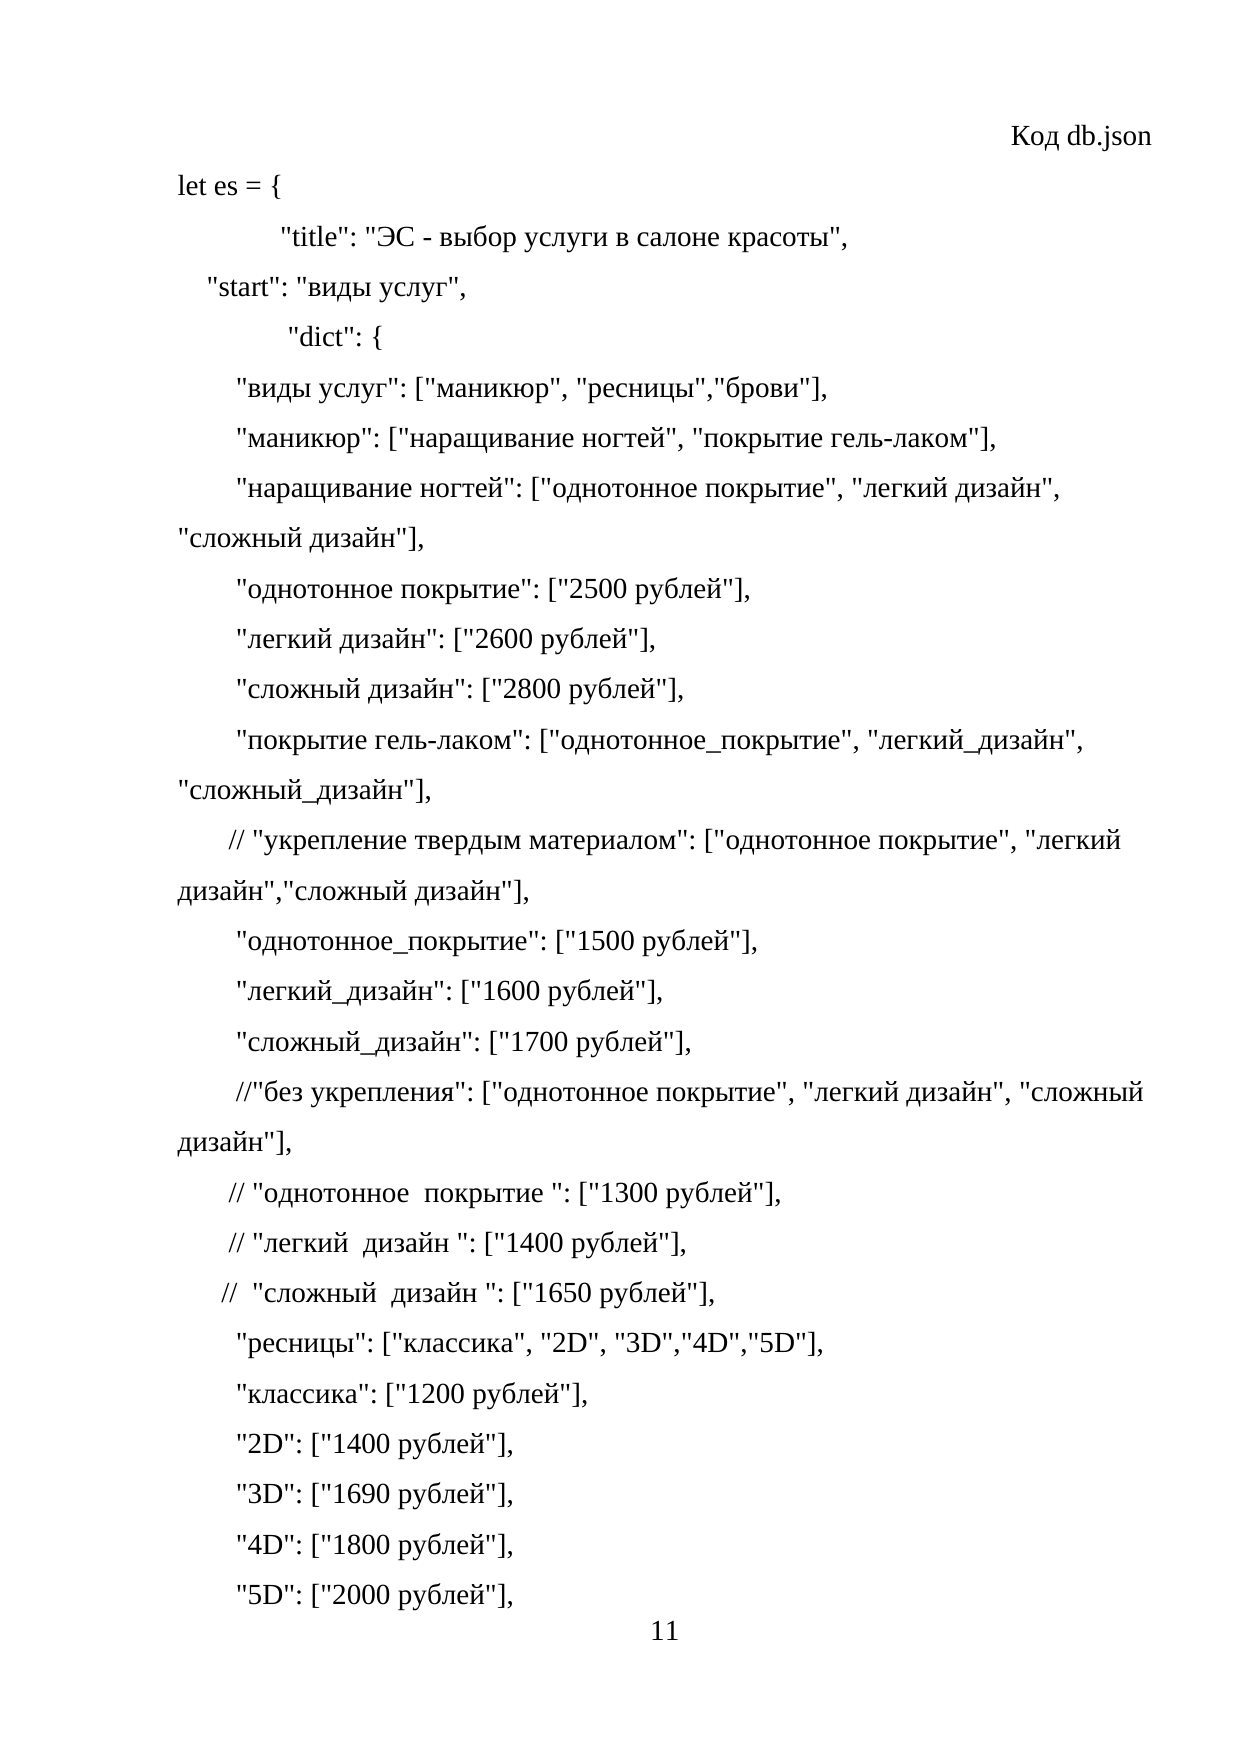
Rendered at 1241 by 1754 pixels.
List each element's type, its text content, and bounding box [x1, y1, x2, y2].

text // "однотонное покрытие ": ["1300 рублей"], [177, 1175, 1152, 1208]
text // "укрепление твердым материалом": ["однотонное покрытие", "легкий дизайн","сложный дизайн"], [177, 822, 1152, 906]
text "2D": ["1400 рублей"], [177, 1426, 1152, 1460]
text "dict": { [177, 319, 1152, 353]
text "легкий_дизайн": ["1600 рублей"], [177, 973, 1152, 1007]
text "3D": ["1690 рублей"], [177, 1477, 1152, 1510]
text "5D": ["2000 рублей"], [177, 1577, 1152, 1611]
text "виды услуг": ["маникюр", "ресницы","брови"], [177, 370, 1152, 403]
text "покрытие гель-лаком": ["однотонное_покрытие", "легкий_дизайн", "сложный_дизайн"], [177, 722, 1152, 806]
text "маникюр": ["наращивание ногтей", "покрытие гель-лаком"], [177, 420, 1152, 453]
text let es = { [177, 168, 1152, 202]
text "4D": ["1800 рублей"], [177, 1527, 1152, 1560]
text "легкий дизайн": ["2600 рублей"], [177, 621, 1152, 655]
text "однотонное_покрытие": ["1500 рублей"], [177, 923, 1152, 957]
text "сложный дизайн": ["2800 рублей"], [177, 672, 1152, 705]
text // "сложный дизайн ": ["1650 рублей"], [177, 1275, 1152, 1309]
text "наращивание ногтей": ["однотонное покрытие", "легкий дизайн", "сложный дизайн"], [177, 470, 1152, 554]
text "однотонное покрытие": ["2500 рублей"], [177, 571, 1152, 604]
text Код db.json [177, 118, 1152, 152]
text //"без укрепления": ["однотонное покрытие", "легкий дизайн", "сложный дизайн"], [177, 1074, 1152, 1158]
text "start": "виды услуг", [177, 269, 1152, 303]
text // "легкий дизайн ": ["1400 рублей"], [177, 1225, 1152, 1258]
text "ресницы": ["классика", "2D", "3D","4D","5D"], [177, 1326, 1152, 1359]
text "классика": ["1200 рублей"], [177, 1376, 1152, 1409]
text "title": "ЭС - выбор услуги в салоне красоты", [177, 219, 1152, 252]
text "сложный_дизайн": ["1700 рублей"], [177, 1024, 1152, 1057]
